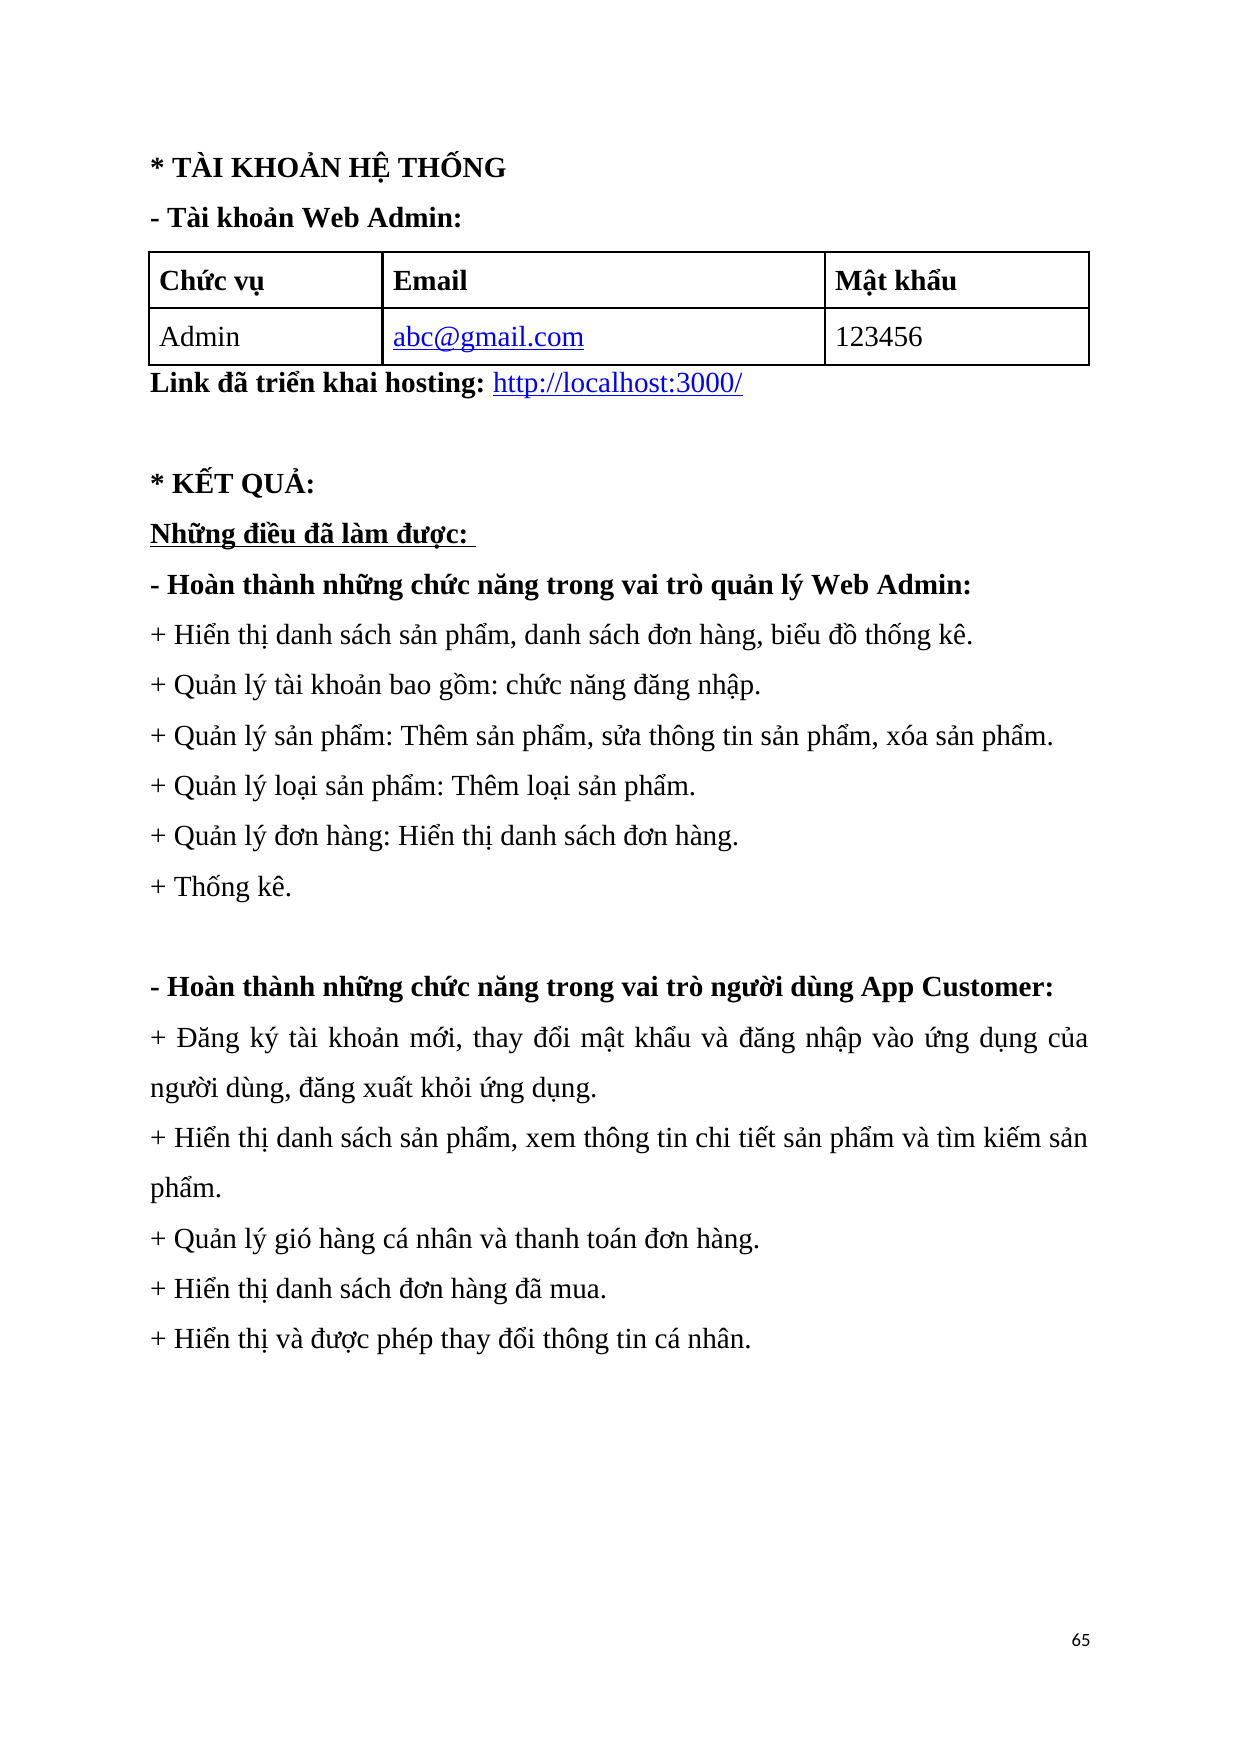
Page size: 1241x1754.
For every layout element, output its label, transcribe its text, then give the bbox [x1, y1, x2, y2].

text + Quản lý sản phẩm: Thêm sản phẩm, sửa thông tin sản phẩm, xóa sản phẩm. [150, 718, 1090, 751]
text - Tài khoản Web Admin: [150, 200, 1090, 234]
text + Hiển thị và được phép thay đổi thông tin cá nhân. [150, 1322, 1090, 1355]
table_cell 123456 [826, 309, 1088, 363]
text + Quản lý gió hàng cá nhân và thanh toán đơn hàng. [150, 1221, 1090, 1254]
text * TÀI KHOẢN HỆ THỐNG [150, 150, 1090, 183]
table_cell abc@gmail.com [384, 309, 824, 363]
text + Quản lý đơn hàng: Hiển thị danh sách đơn hàng. [150, 818, 1090, 852]
text Link đã triển khai hosting: http://localhost:3000/ [150, 366, 1090, 399]
text - Hoàn thành những chức năng trong vai trò người dùng App Customer: [150, 969, 1090, 1003]
text + Đăng ký tài khoản mới, thay đổi mật khẩu và đăng nhập vào ứng dụng của người dùng, đăng xuất khỏi ứng dụng. [150, 1020, 1090, 1103]
text + Quản lý loại sản phẩm: Thêm loại sản phẩm. [150, 768, 1090, 802]
text Những điều đã làm được: [150, 517, 1090, 550]
table_header Email [384, 253, 824, 307]
table_header Mật khẩu [826, 253, 1088, 307]
text + Hiển thị danh sách sản phẩm, danh sách đơn hàng, biểu đồ thống kê. [150, 617, 1090, 651]
table_cell Admin [150, 309, 381, 363]
table_header Chức vụ [150, 253, 381, 307]
text + Hiển thị danh sách đơn hàng đã mua. [150, 1271, 1090, 1305]
text - Hoàn thành những chức năng trong vai trò quản lý Web Admin: [150, 567, 1090, 600]
text + Thống kê. [150, 869, 1090, 902]
text + Hiển thị danh sách sản phẩm, xem thông tin chi tiết sản phẩm và tìm kiếm sản phẩm. [150, 1120, 1090, 1204]
text * KẾT QUẢ: [150, 466, 1090, 500]
text + Quản lý tài khoản bao gồm: chức năng đăng nhập. [150, 667, 1090, 701]
